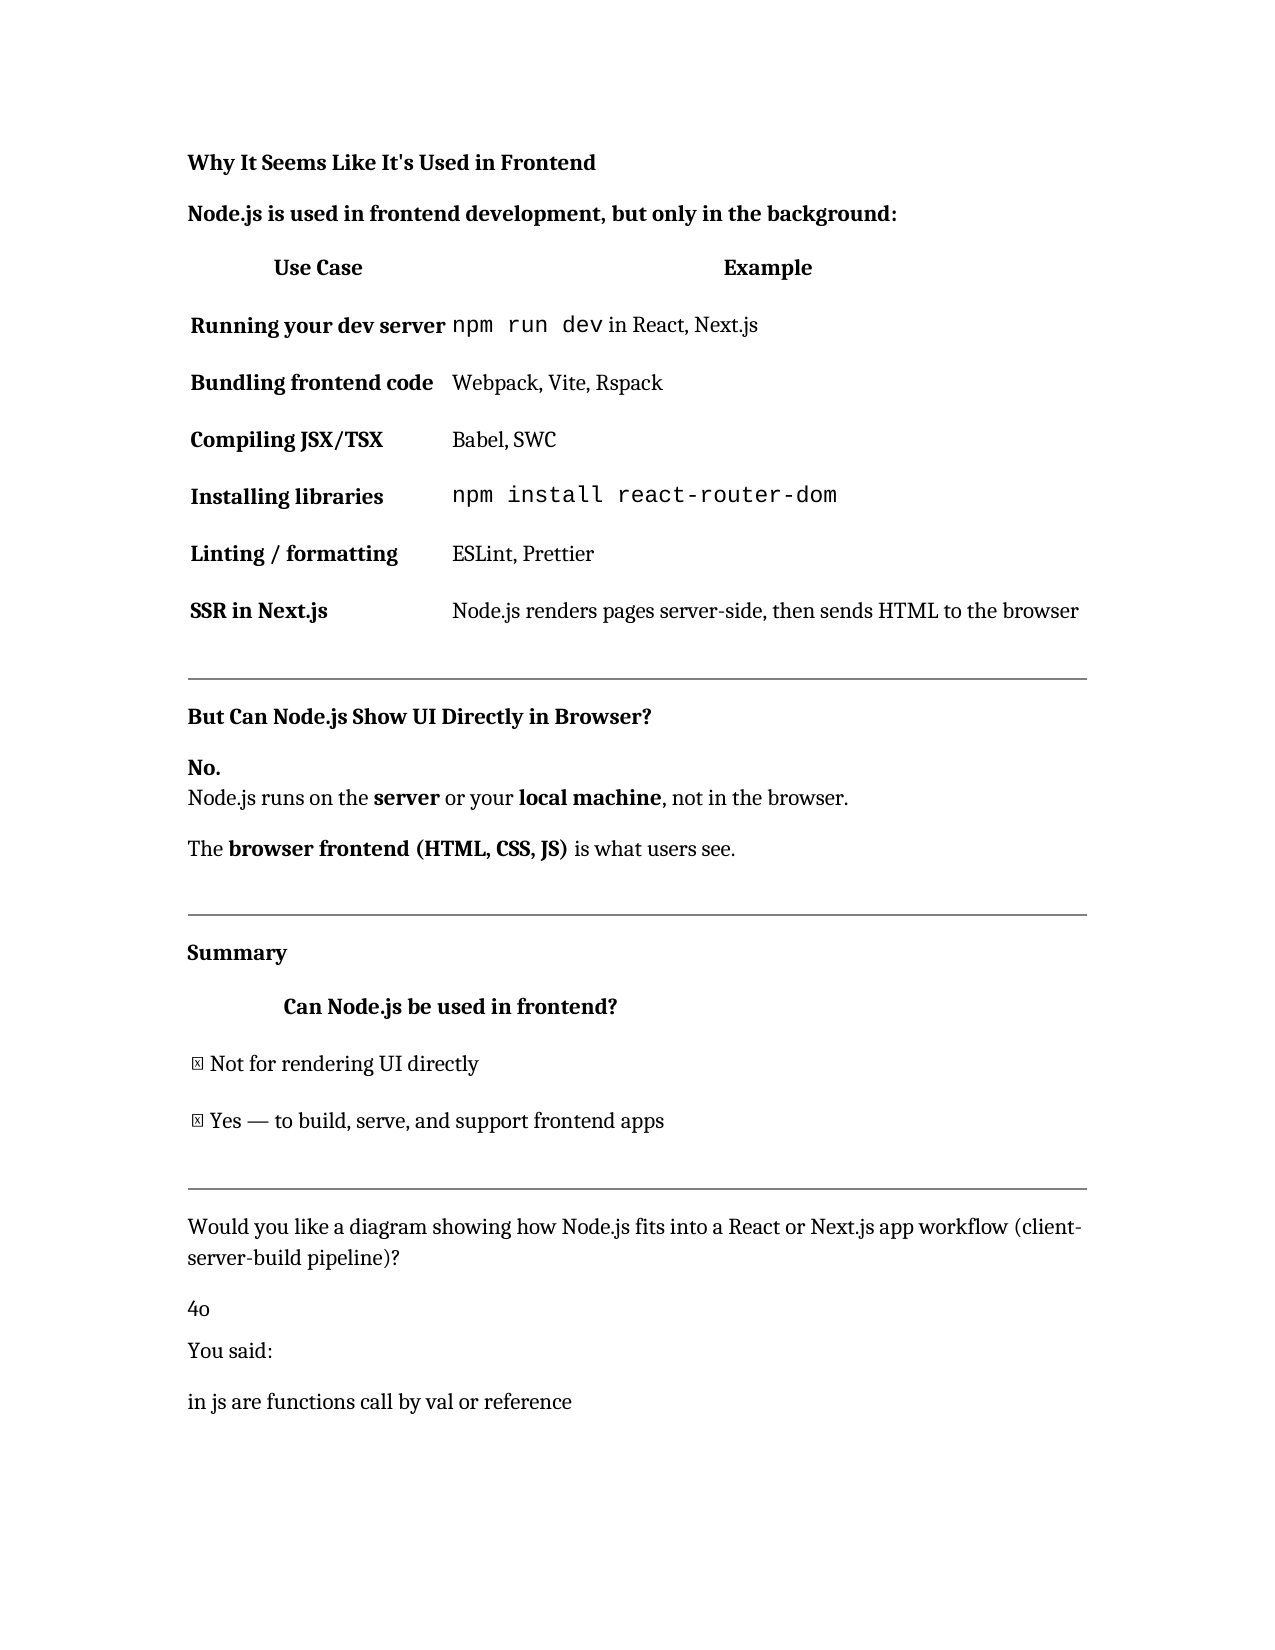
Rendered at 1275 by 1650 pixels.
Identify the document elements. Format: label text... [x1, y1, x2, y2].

text Would you like a diagram showing how Node.js fits into a React or Next.js app workflow (client-server-build pipeline)? [187, 1214, 1087, 1271]
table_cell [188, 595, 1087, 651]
subtitle Node.js is used in frontend development, but only in the background: [187, 201, 1087, 227]
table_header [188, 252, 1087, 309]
text No. Node.js runs on the server or your local machine, not in the browser. [187, 755, 1087, 812]
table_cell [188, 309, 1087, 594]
subtitle Summary [187, 940, 1087, 966]
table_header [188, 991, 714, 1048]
text in js are functions call by val or reference [187, 1389, 1087, 1416]
text The browser frontend (HTML, CSS, JS) is what users see. [187, 836, 1087, 863]
subtitle But Can Node.js Show UI Directly in Browser? [187, 704, 1087, 730]
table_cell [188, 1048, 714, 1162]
text 4o [187, 1295, 1087, 1322]
subtitle Why It Seems Like It's Used in Frontend [187, 150, 1087, 176]
subtitle You said: [187, 1338, 1087, 1364]
